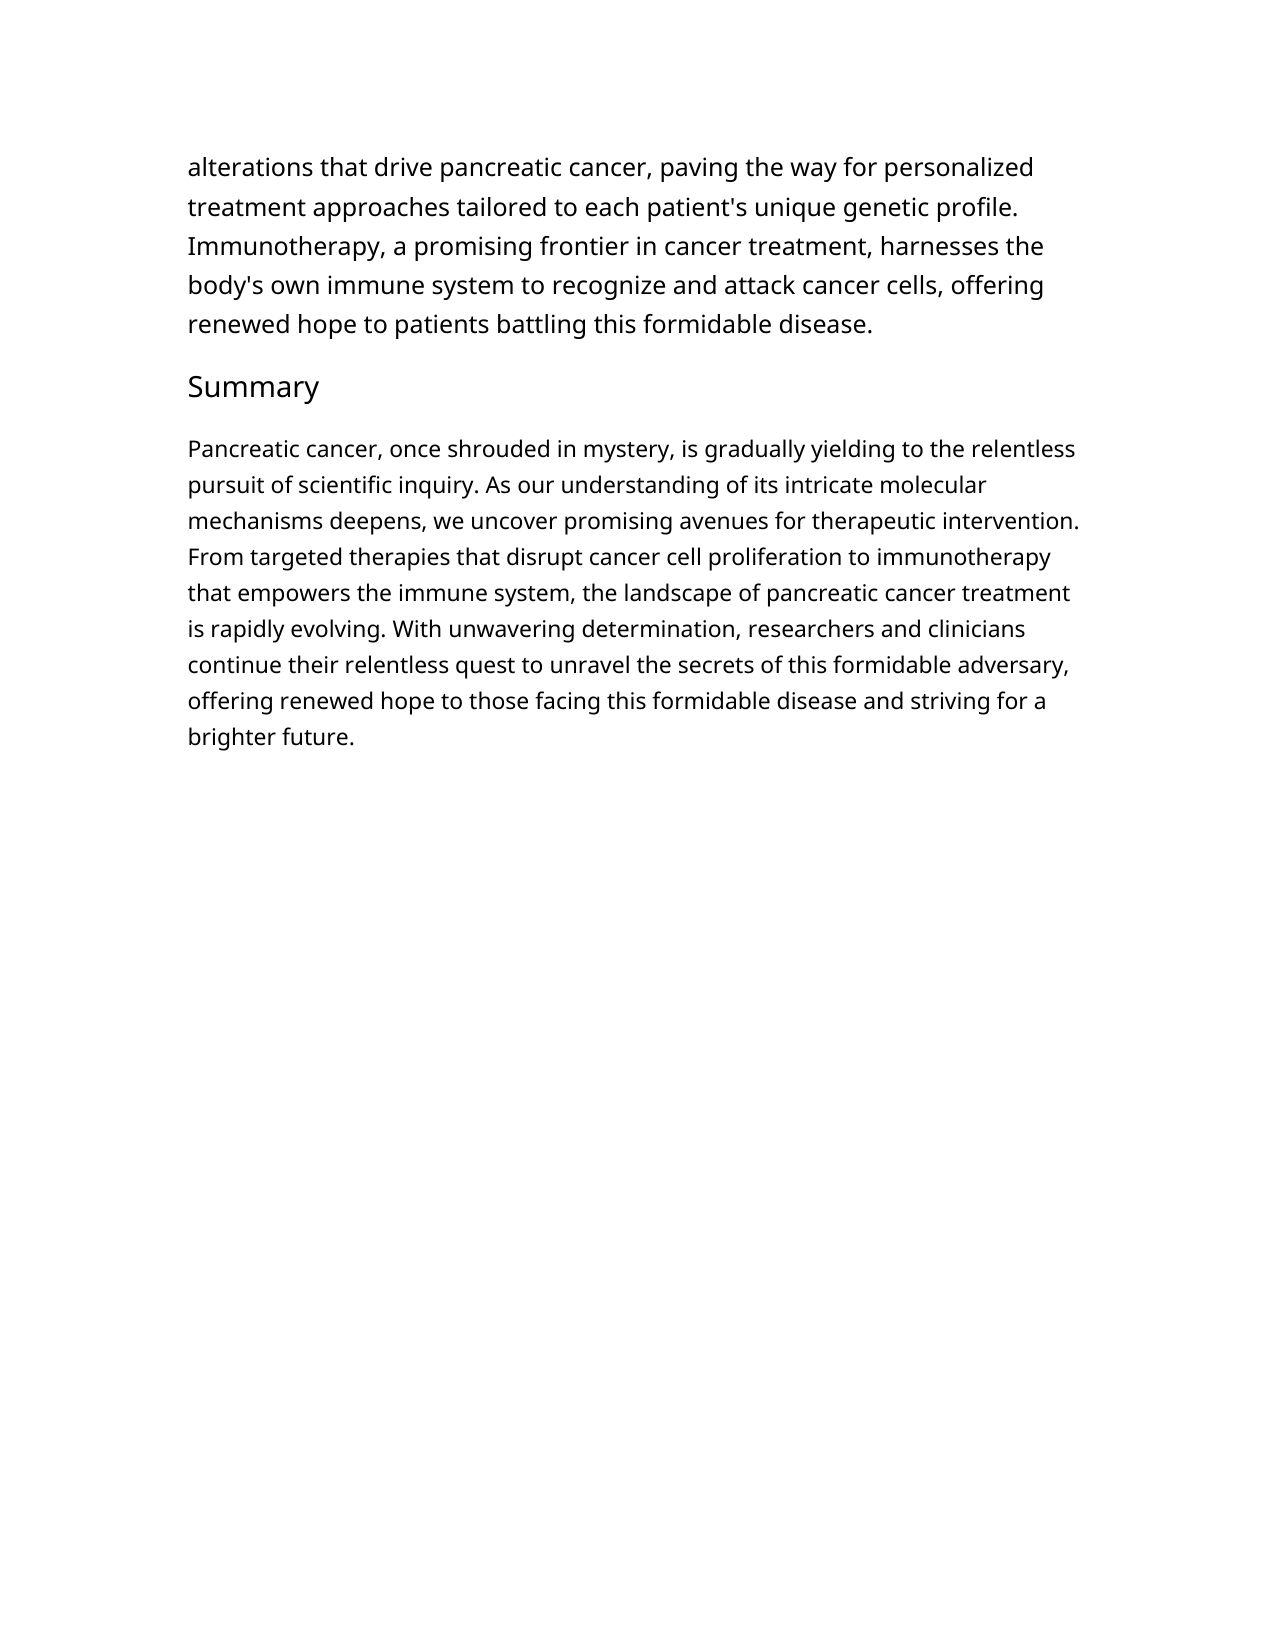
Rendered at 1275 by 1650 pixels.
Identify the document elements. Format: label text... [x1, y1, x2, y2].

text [187, 150, 1087, 341]
text Summary [187, 367, 1087, 406]
text Pancreatic cancer, once shrouded in mystery, is gradually yielding to the relentless pursuit of scientific inquiry. As our understanding of its intricate molecular mechanisms deepens, we uncover promising avenues for therapeutic intervention. From targeted therapies that disrupt cancer cell proliferation to immunotherapy that empowers the immune system, the landscape of pancreatic cancer treatment is rapidly evolving. With unwavering determination, researchers and clinicians continue their relentless quest to unravel the secrets of this formidable adversary, offering renewed hope to those facing this formidable disease and striving for a brighter future. [187, 433, 1087, 752]
